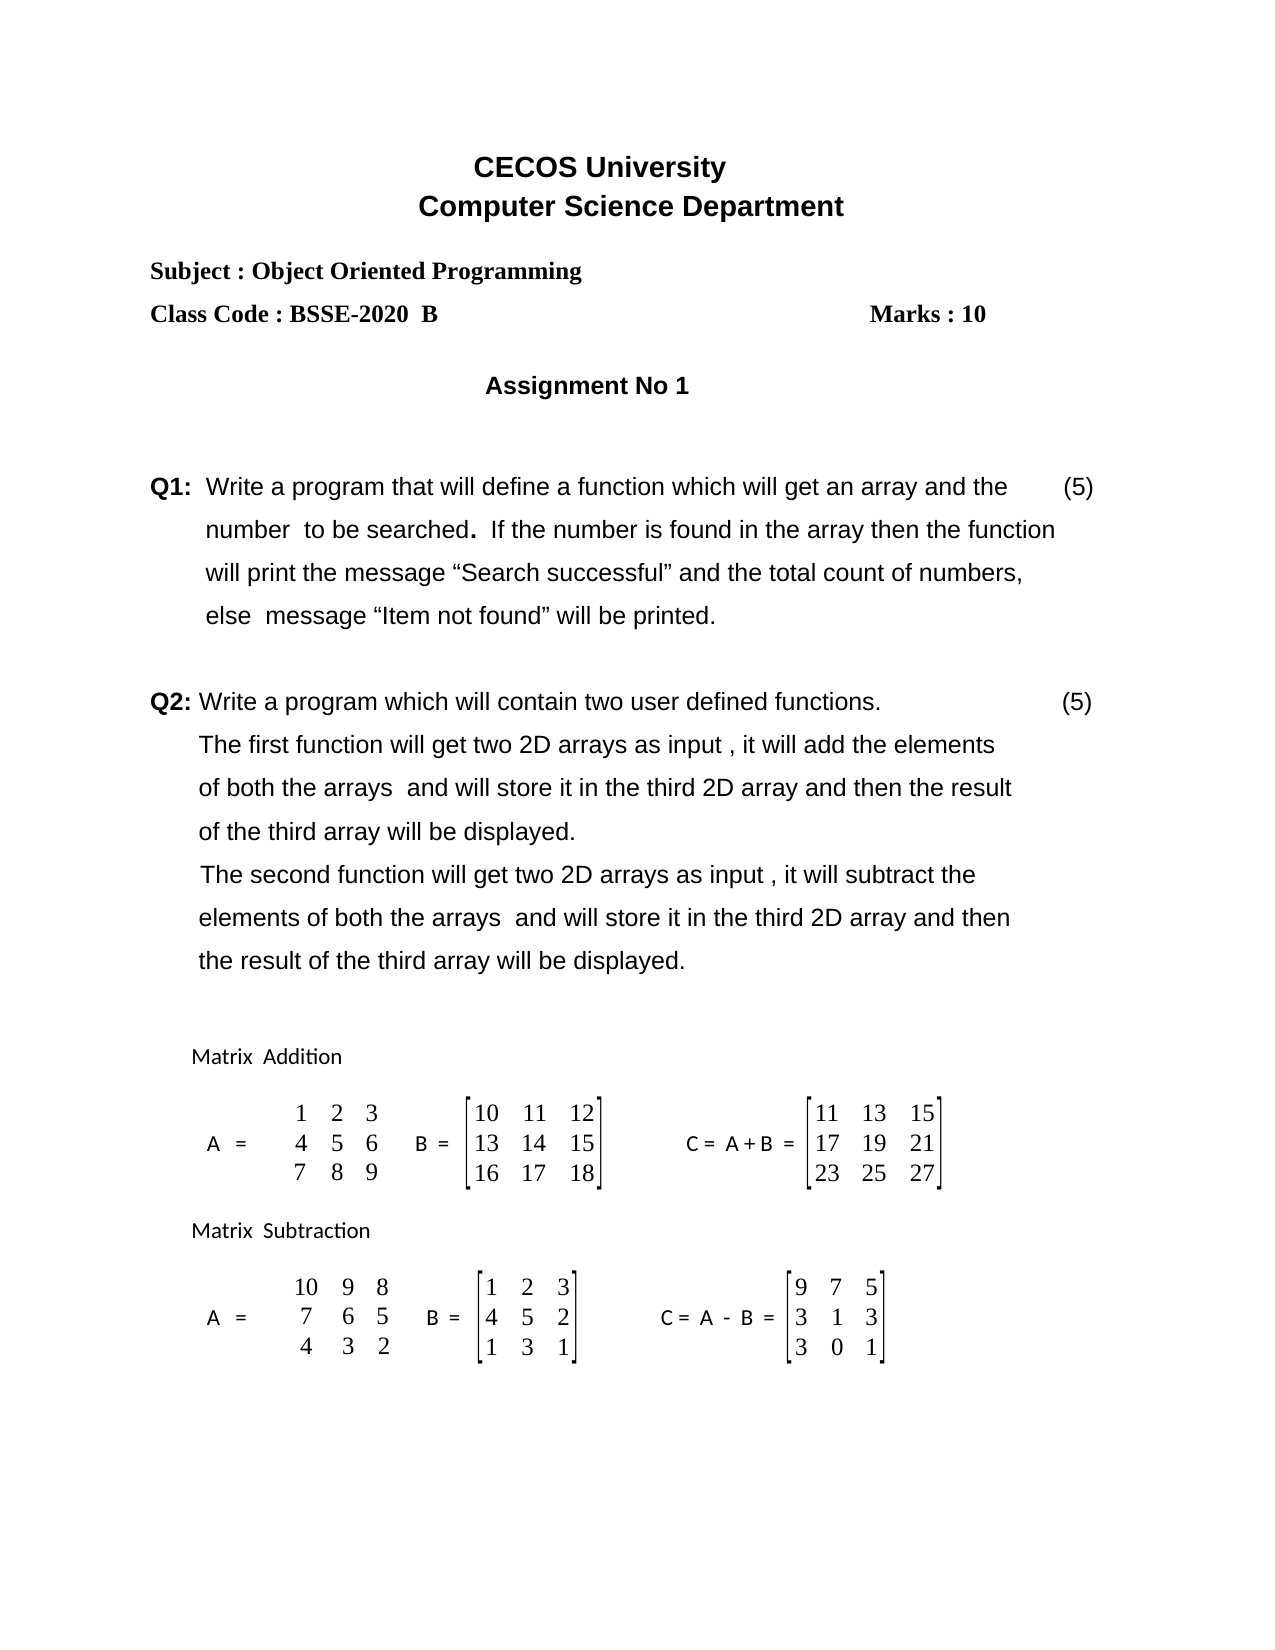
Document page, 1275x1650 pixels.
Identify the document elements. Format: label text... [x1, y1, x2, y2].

text of the third array will be displayed. [150, 817, 1125, 845]
text Assignment No 1 [150, 371, 1125, 400]
text Matrix Addition [150, 1042, 1125, 1070]
text Computer Science Department [150, 188, 1125, 222]
text Class Code : BSSE-2020 B Marks : 10 [150, 299, 1125, 328]
text CECOS University [150, 150, 1125, 183]
text Matrix Subtraction [150, 1216, 1125, 1244]
text elements of both the arrays and will store it in the third 2D array and then [150, 903, 1125, 932]
text Q2: Write a program which will contain two user defined functions. (5) [150, 687, 1125, 716]
text the result of the third array will be displayed. [150, 946, 1125, 975]
text A = B = C = A + B = [150, 1095, 1125, 1191]
text Subject : Object Oriented Programming [150, 256, 1125, 284]
text A = B = C = A - B = [150, 1269, 1125, 1365]
text Q1: Write a program that will define a function which will get an array and the (5) [150, 472, 1125, 500]
text The second function will get two 2D arrays as input , it will subtract the [150, 860, 1125, 888]
text of both the arrays and will store it in the third 2D array and then the result [150, 773, 1125, 802]
text The first function will get two 2D arrays as input , it will add the elements [150, 730, 1125, 759]
text will print the message “Search successful” and the total count of numbers, [150, 558, 1125, 587]
text number to be searched. If the number is found in the array then the function [150, 515, 1125, 543]
text else message “Item not found” will be printed. [150, 601, 1125, 630]
